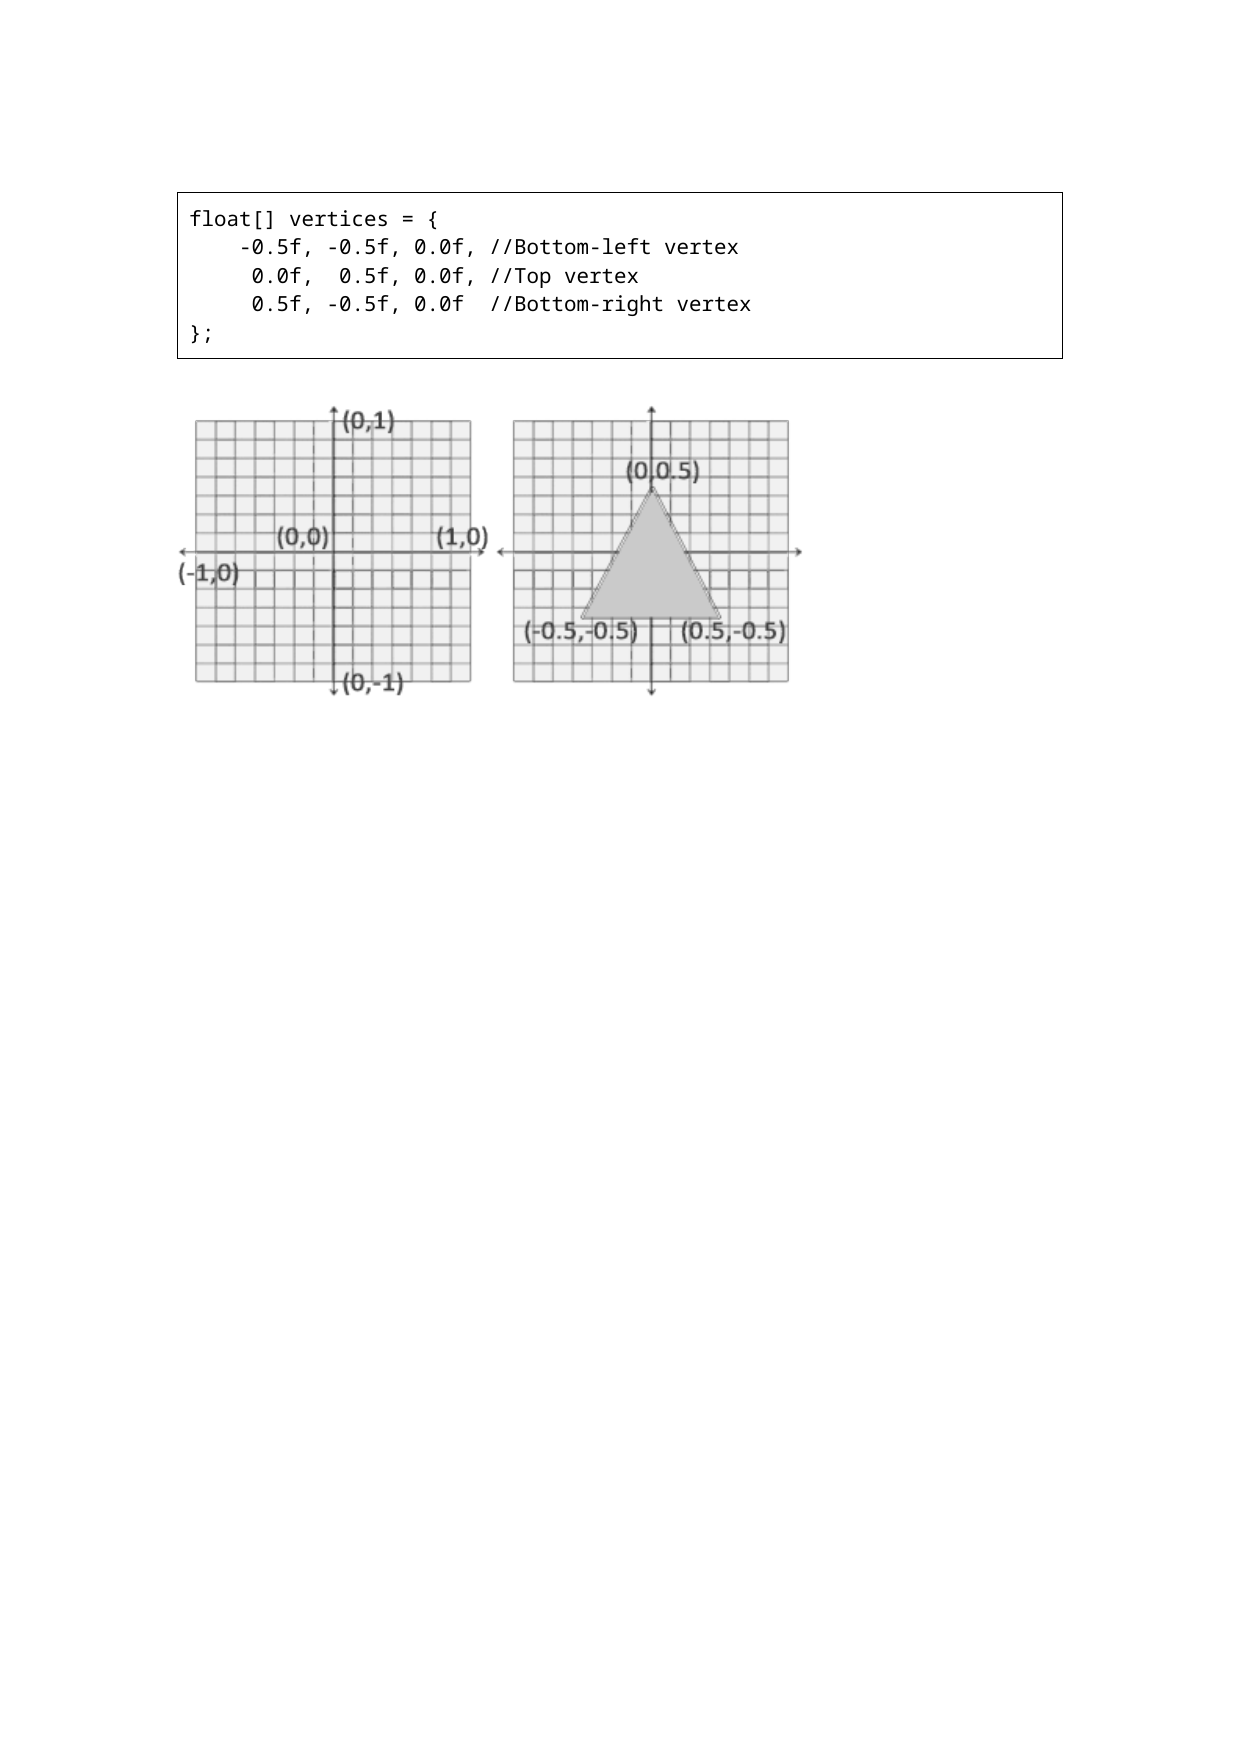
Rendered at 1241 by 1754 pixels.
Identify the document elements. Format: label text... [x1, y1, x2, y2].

picture [177, 402, 803, 711]
table_header float[] vertices = { -0.5f, -0.5f, 0.0f, //Bottom-left vertex 0.0f, 0.5f, 0.0f, //Top vertex 0.5f, -0.5f, 0.0f //Bottom-right vertex }; [178, 193, 1062, 357]
